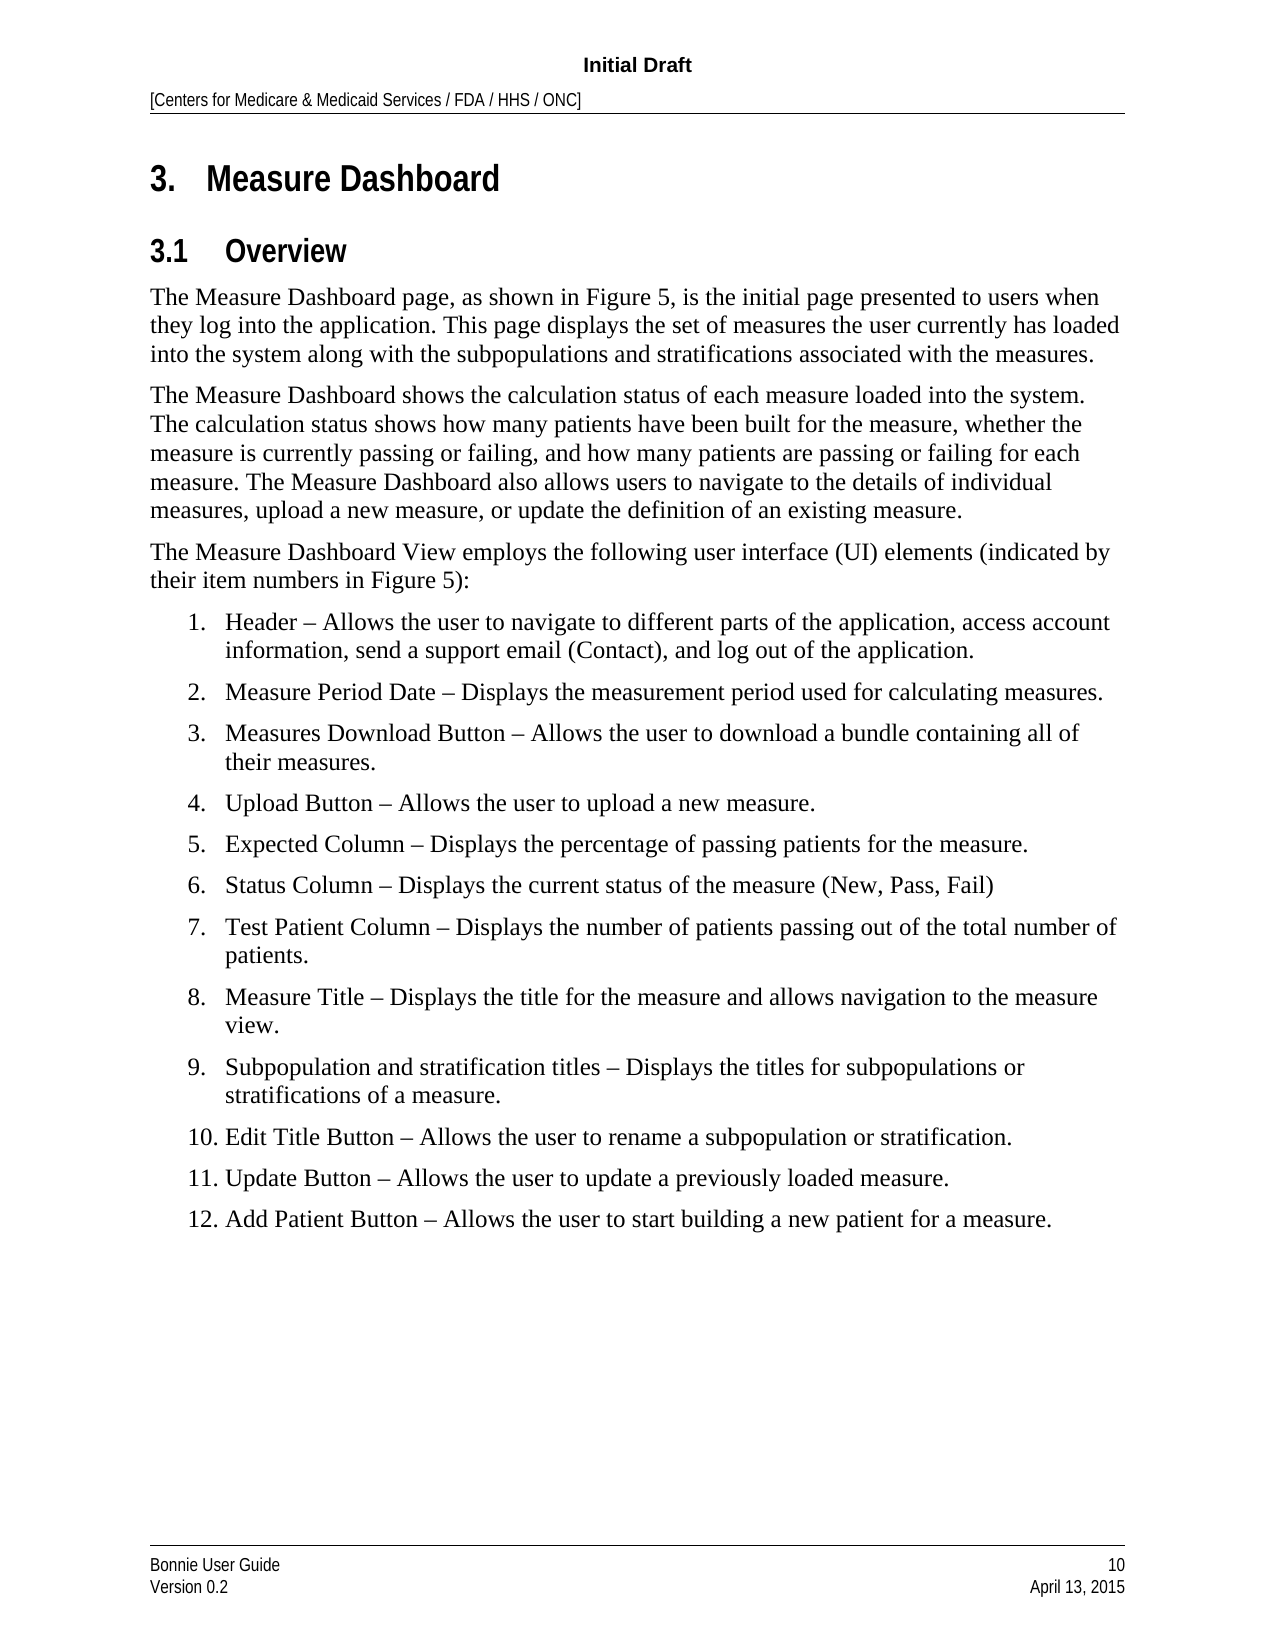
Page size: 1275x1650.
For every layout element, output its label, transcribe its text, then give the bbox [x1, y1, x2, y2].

list Test Patient Column – Displays the number of patients passing out of the total number of patients. [187, 912, 1125, 969]
subtitle Overview [150, 231, 1125, 269]
subtitle Measure Dashboard [150, 157, 1125, 200]
list Status Column – Displays the current status of the measure (New, Pass, Fail) [187, 871, 1125, 899]
list Measures Download Button – Allows the user to download a bundle containing all of their measures. [187, 718, 1125, 776]
text The Measure Dashboard View employs the following user interface (UI) elements (indicated by their item numbers in Figure 5): [150, 537, 1125, 594]
text The Measure Dashboard shows the calculation status of each measure loaded into the system. The calculation status shows how many patients have been built for the measure, whether the measure is currently passing or failing, and how many patients are passing or failing for each measure. The Measure Dashboard also allows users to navigate to the details of individual measures, upload a new measure, or update the definition of an existing measure. [150, 381, 1125, 524]
list Measure Period Date – Displays the measurement period used for calculating measures. [187, 677, 1125, 706]
list Measure Title – Displays the title for the measure and allows navigation to the measure view. [187, 982, 1125, 1039]
list Upload Button – Allows the user to upload a new measure. [187, 788, 1125, 817]
list Update Button – Allows the user to update a previously loaded measure. [187, 1163, 1125, 1192]
list Header – Allows the user to navigate to different parts of the application, access account information, send a support email (Contact), and log out of the application. [187, 607, 1125, 664]
list Add Patient Button – Allows the user to start building a new patient for a measure. [187, 1204, 1125, 1233]
list Expected Column – Displays the percentage of passing patients for the measure. [187, 829, 1125, 858]
list Edit Title Button – Allows the user to rename a subpopulation or stratification. [187, 1122, 1125, 1151]
text The Measure Dashboard page, as shown in Figure 5, is the initial page presented to users when they log into the application. This page displays the set of measures the user currently has loaded into the system along with the subpopulations and stratifications associated with the measures. [150, 282, 1125, 368]
list Subpopulation and stratification titles – Displays the titles for subpopulations or stratifications of a measure. [187, 1052, 1125, 1109]
